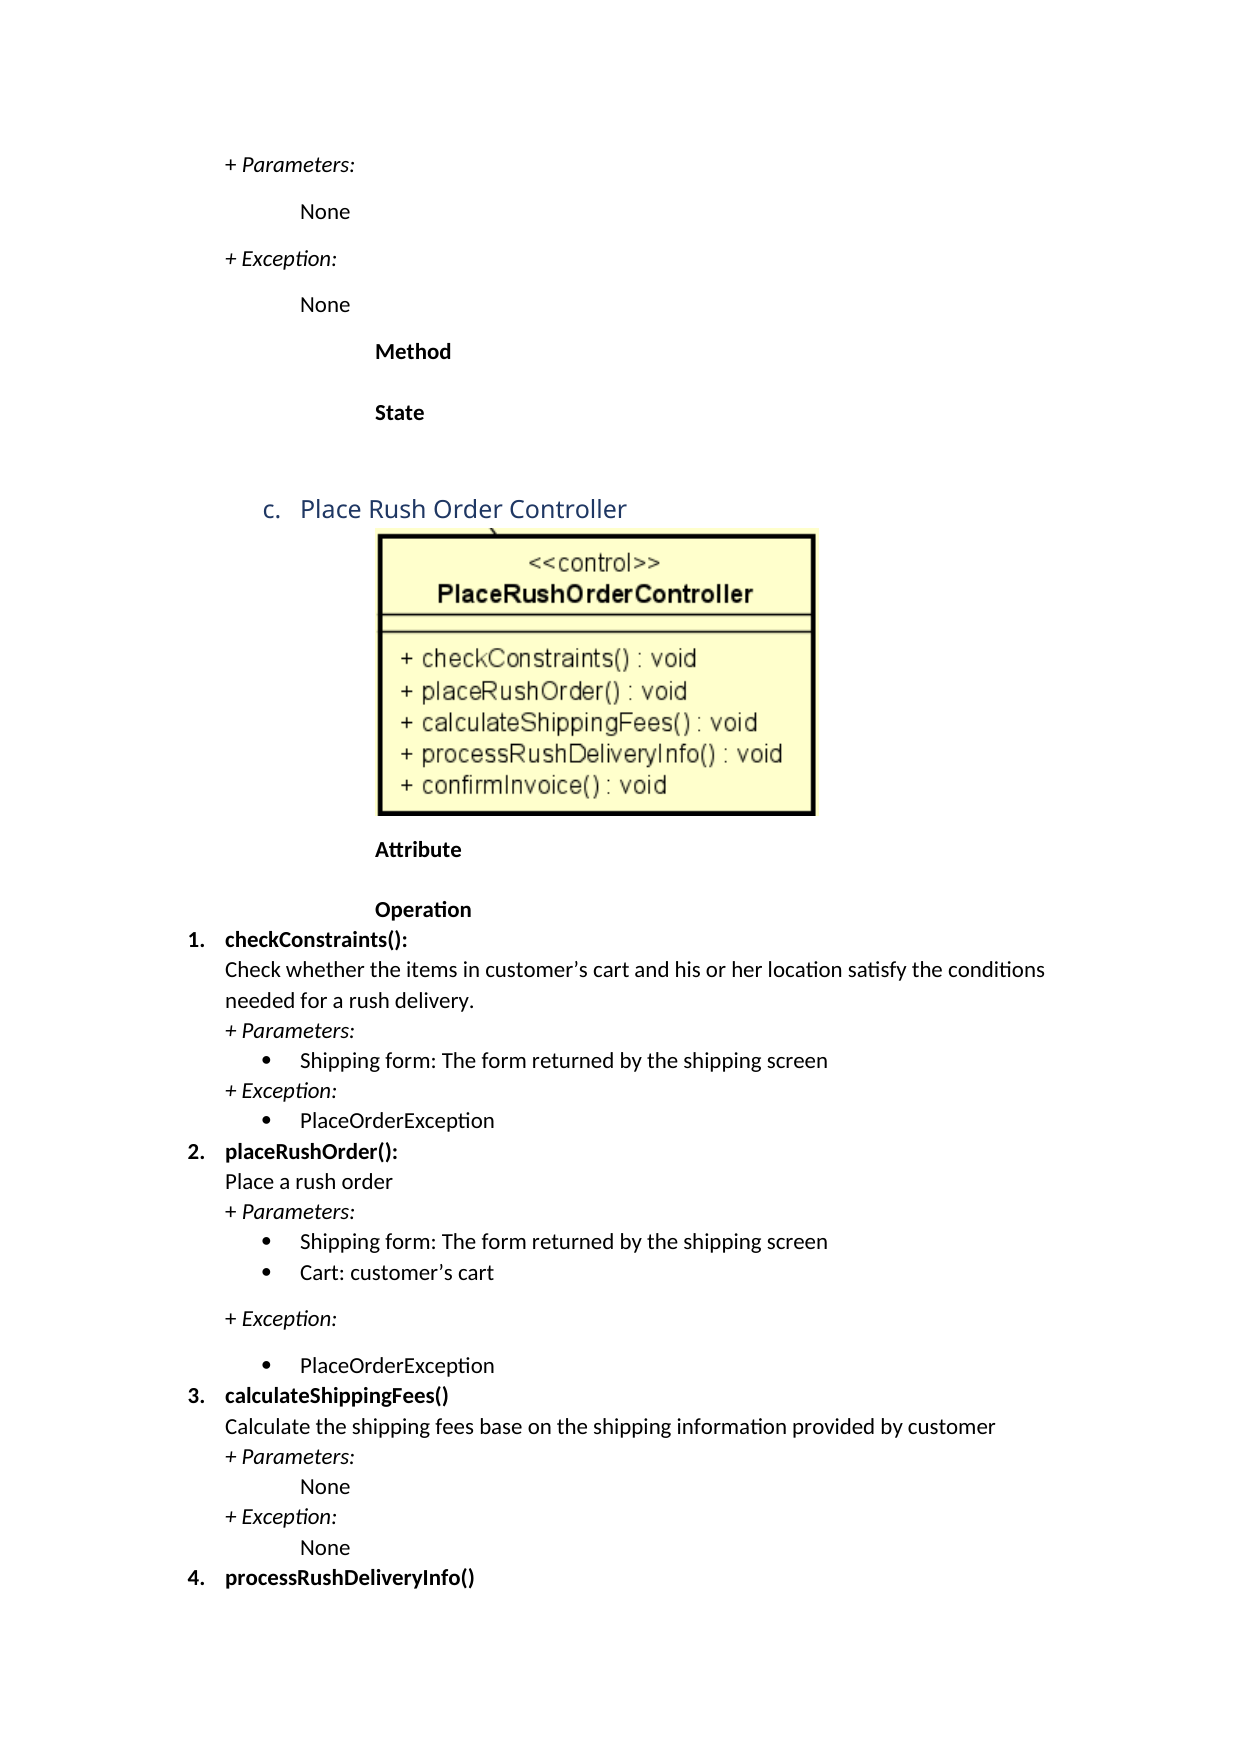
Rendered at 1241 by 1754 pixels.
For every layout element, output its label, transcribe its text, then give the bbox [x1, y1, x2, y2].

picture [375, 528, 819, 816]
list + Parameters: [225, 1197, 1090, 1225]
subtitle Place Rush Order Controller [262, 492, 1090, 526]
list Method [375, 337, 1090, 366]
list Calculate the shipping fees base on the shipping information provided by customer [225, 1412, 1090, 1440]
list Operation [375, 895, 1090, 923]
list None [300, 1533, 1090, 1561]
list processRushDeliveryInfo() [187, 1563, 1090, 1591]
list Check whether the items in customer’s cart and his or her location satisfy the conditions needed for a rush delivery. [225, 956, 1090, 1014]
text + Parameters: [225, 150, 1090, 178]
list + Exception: [225, 1502, 1090, 1531]
list State [375, 398, 1090, 426]
list calculateShippingFees() [187, 1382, 1090, 1410]
text + Exception: [225, 1304, 1090, 1333]
list PlaceOrderException [262, 1351, 1090, 1379]
list + Exception: [225, 1076, 1090, 1104]
list Place a rush order [225, 1167, 1090, 1195]
list + Parameters: [225, 1442, 1090, 1470]
list placeRushOrder(): [187, 1137, 1090, 1165]
text None [225, 291, 1090, 319]
list + Parameters: [225, 1016, 1090, 1044]
text + Exception: [225, 244, 1090, 272]
list None [300, 197, 1090, 225]
list Cart: customer’s cart [262, 1258, 1090, 1286]
list Shipping form: The form returned by the shipping screen [262, 1046, 1090, 1074]
list None [300, 1472, 1090, 1500]
list PlaceOrderException [262, 1107, 1090, 1135]
list Shipping form: The form returned by the shipping screen [262, 1227, 1090, 1256]
list checkConstraints(): [187, 925, 1090, 953]
list Attribute [375, 835, 1090, 863]
